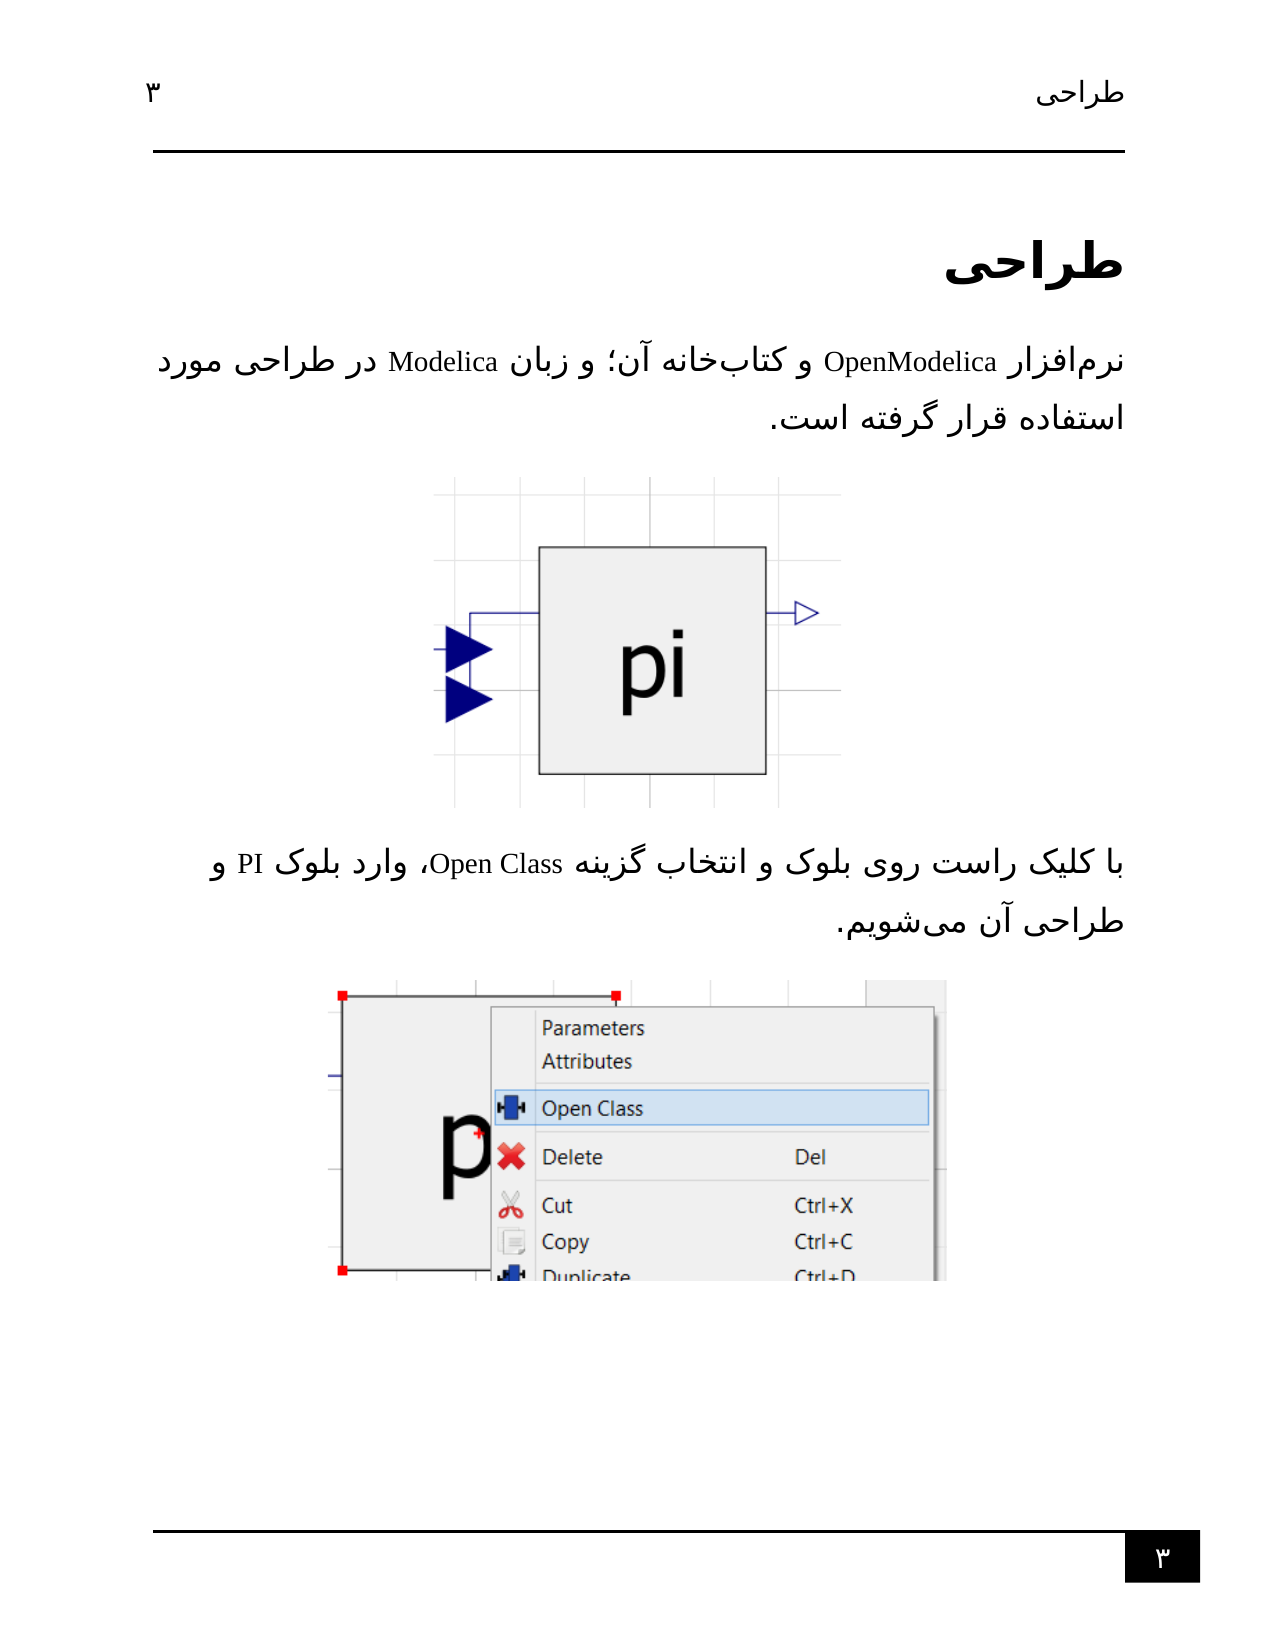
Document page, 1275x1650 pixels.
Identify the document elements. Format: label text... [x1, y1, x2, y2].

text طراحی [150, 150, 1125, 291]
picture [327, 980, 947, 1281]
text نرم‌افزار OpenModelica و کتاب‌خانه آن؛ و زبان Modelica در طراحی مورد استفاده قرار گرفته است. [150, 340, 1125, 437]
text با کلیک راست روی بلوک و انتخاب گزینه Open Class، وارد بلوک PI و طراحی آن می‌شویم. [150, 843, 1125, 940]
picture [433, 477, 842, 808]
